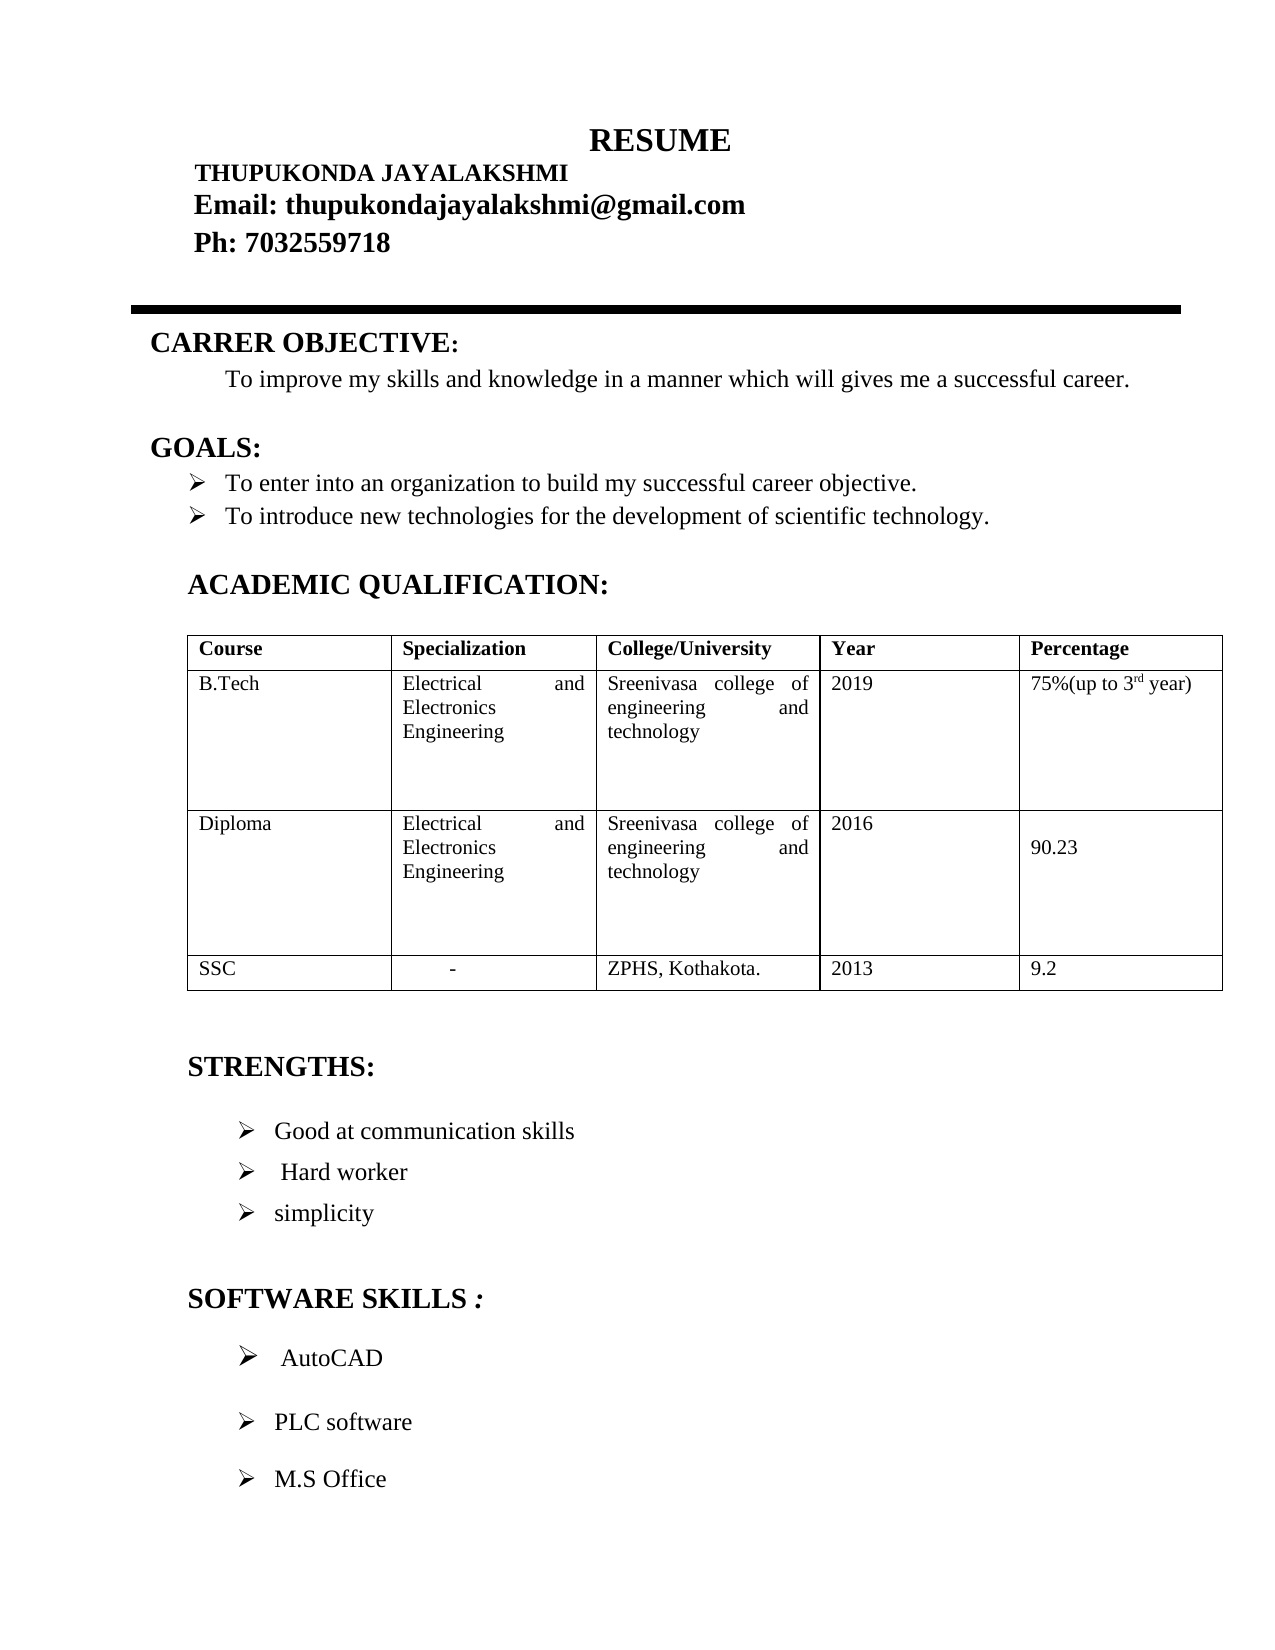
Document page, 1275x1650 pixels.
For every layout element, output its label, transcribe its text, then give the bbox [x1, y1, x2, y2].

table_cell 2016 [821, 811, 1019, 955]
table_cell Electrical and Electronics Engineering [392, 671, 596, 810]
table_cell 2013 [821, 956, 1019, 990]
table_cell 75%(up to 3rd year) [1020, 671, 1222, 810]
table_header Course [188, 636, 391, 670]
table_cell Diploma [188, 811, 391, 955]
text GOALS: [150, 430, 1162, 463]
text THUPUKONDA JAYALAKSHMI [158, 158, 1162, 187]
text STRENGTHS: [187, 1049, 1181, 1082]
list simplicity [237, 1198, 1181, 1227]
text ACADEMIC QUALIFICATION: [187, 567, 1162, 601]
table_cell 9.2 [1020, 956, 1222, 990]
list To enter into an organization to build my successful career objective. [187, 468, 1162, 497]
table_cell Electrical and Electronics Engineering [392, 811, 596, 955]
table_header Year [821, 636, 1019, 670]
table_header College/University [597, 636, 819, 670]
list M.S Office [237, 1464, 1181, 1493]
table_cell SSC [188, 956, 391, 990]
list AutoCAD [237, 1343, 1181, 1373]
table_cell Sreenivasa college of engineering and technology [597, 671, 819, 810]
table_cell ZPHS, Kothakota. [597, 956, 819, 990]
list To introduce new technologies for the development of scientific technology. [187, 501, 1162, 530]
table_cell 2019 [821, 671, 1019, 810]
table_cell Sreenivasa college of engineering and technology [597, 811, 819, 955]
table_header Percentage [1020, 636, 1222, 670]
list PLC software [237, 1407, 1181, 1435]
table_cell 90.23 [1020, 811, 1222, 955]
text CARRER OBJECTIVE: [150, 325, 1162, 359]
text To improve my skills and knowledge in a manner which will gives me a successful career. [150, 364, 1162, 392]
table_header Specialization [392, 636, 596, 670]
table_cell - [392, 956, 596, 990]
text RESUME [158, 120, 1162, 158]
list Hard worker [237, 1157, 1181, 1186]
text SOFTWARE SKILLS : [187, 1281, 1181, 1314]
text Ph: 7032559718 [150, 226, 1162, 259]
table_cell B.Tech [188, 671, 391, 810]
list Good at communication skills [237, 1116, 1181, 1145]
text Email: thupukondajayalakshmi@gmail.com [150, 187, 1162, 221]
